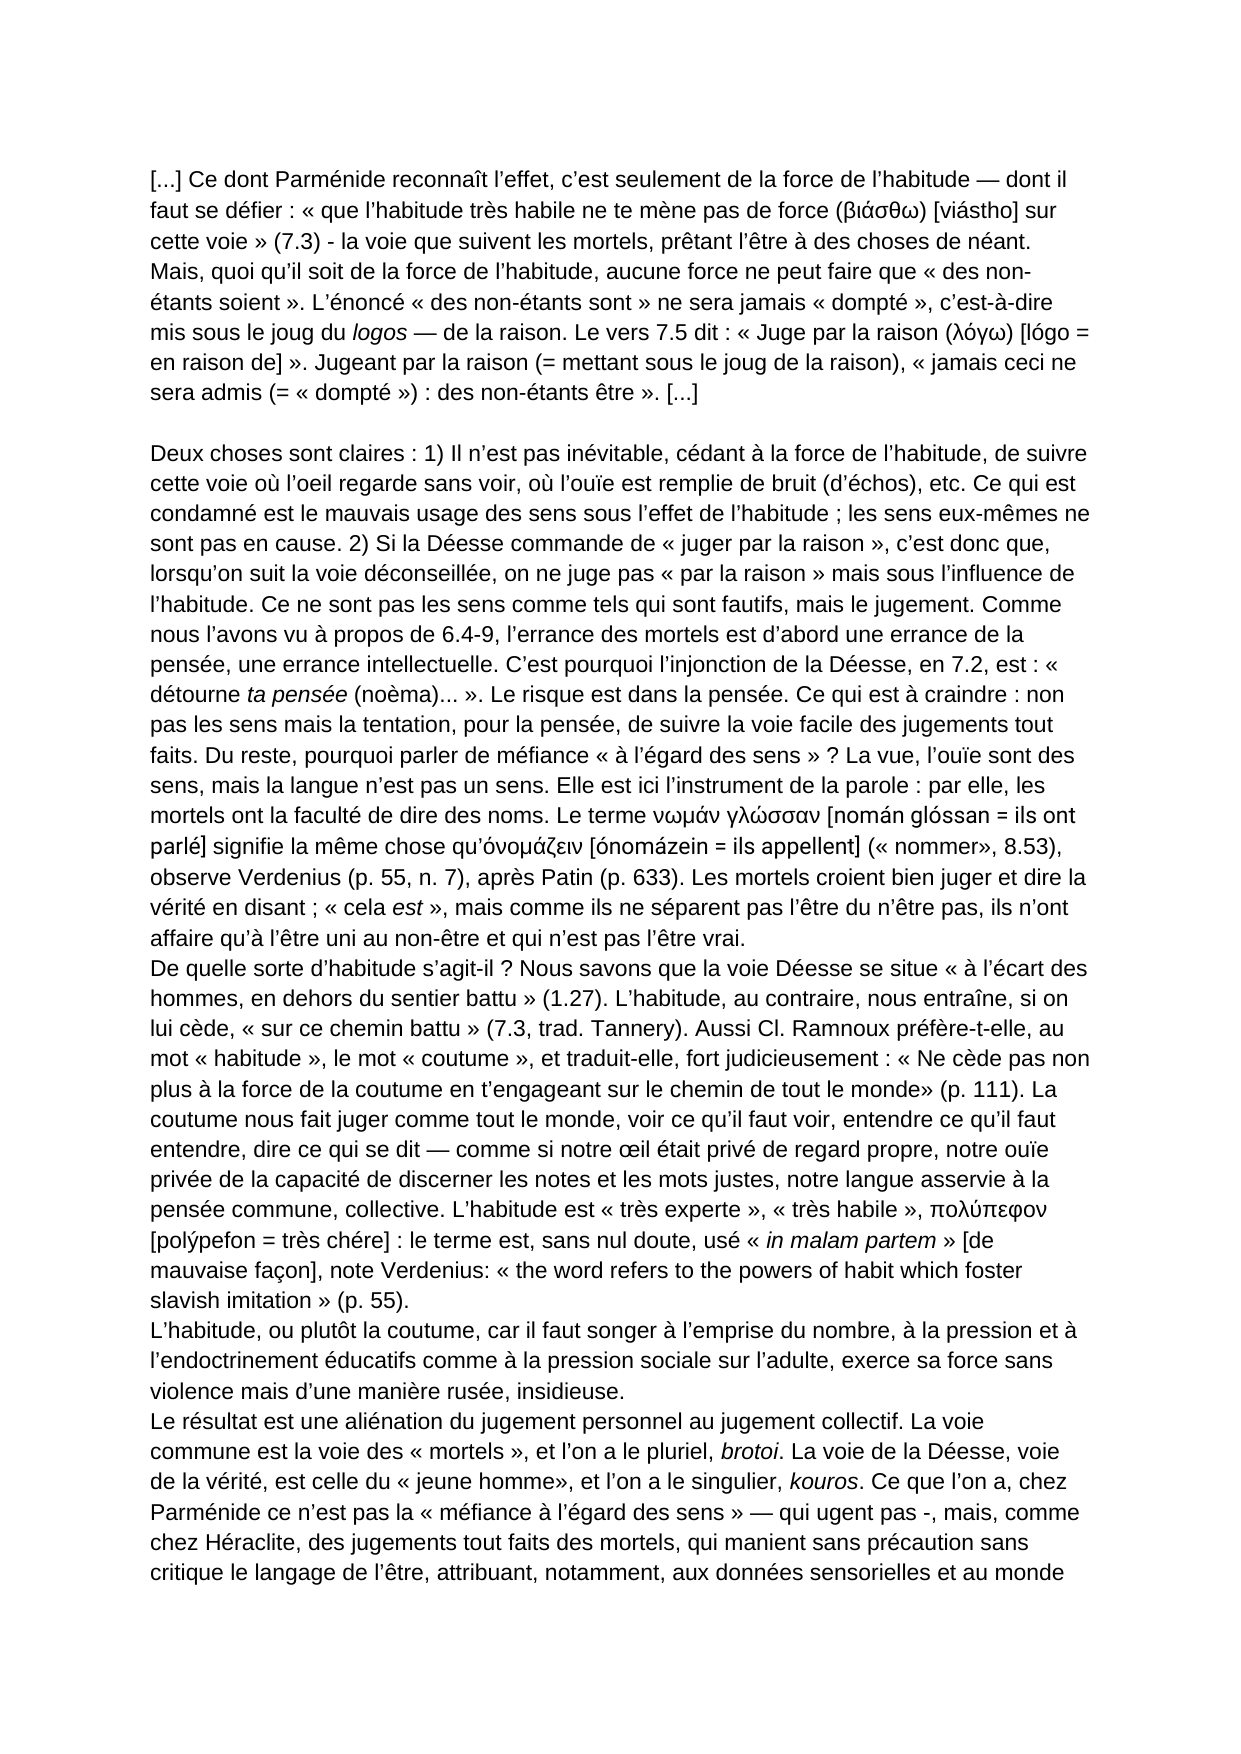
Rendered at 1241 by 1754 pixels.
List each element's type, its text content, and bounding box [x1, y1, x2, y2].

text De quelle sorte d’habitude s’agit-il ? Nous savons que la voie Déesse se situe « à l’écart des hommes, en dehors du sentier battu » (1.27). L’habitude, au contraire, nous entraîne, si on lui cède, « sur ce chemin battu » (7.3, trad. Tannery). Aussi Cl. Ramnoux préfère-t-elle, au mot « habitude », le mot « coutume », et traduit-elle, fort judicieusement : « Ne cède pas non plus à la force de la coutume en t’engageant sur le chemin de tout le monde» (p. 111). La coutume nous fait juger comme tout le monde, voir ce qu’il faut voir, entendre ce qu’il faut entendre, dire ce qui se dit — comme si notre œil était privé de regard propre, notre ouïe privée de la capacité de discerner les notes et les mots justes, notre langue asservie à la pensée commune, collective. L’habitude est « très experte », « très habile », πολύπεφον [polýpefon = très chére] : le terme est, sans nul doute, usé « in malam partem » [de mauvaise façon], note Verdenius: « the word refers to the powers of habit which foster slavish imitation » (p. 55). [150, 955, 1090, 1313]
text [...] Ce dont Parménide reconnaît l’effet, c’est seulement de la force de l’habitude — dont il faut se défier : « que l’habitude très habile ne te mène pas de force (βιάσθω) [viástho] sur cette voie » (7.3) - la voie que suivent les mortels, prêtant l’être à des choses de néant. Mais, quoi qu’il soit de la force de l’habitude, aucune force ne peut faire que « des non-étants soient ». L’énoncé « des non-étants sont » ne sera jamais « dompté », c’est-à-dire mis sous le joug du logos — de la raison. Le vers 7.5 dit : « Juge par la raison (λόγω) [lógo = en raison de] ». Jugeant par la raison (= mettant sous le joug de la raison), « jamais ceci ne sera admis (= « dompté ») : des non-étants être ». [...] [150, 166, 1090, 406]
text Deux choses sont claires : 1) Il n’est pas inévitable, cédant à la force de l’habitude, de suivre cette voie où l’oeil regarde sans voir, où l’ouïe est remplie de bruit (d’échos), etc. Ce qui est condamné est le mauvais usage des sens sous l’effet de l’habitude ; les sens eux-mêmes ne sont pas en cause. 2) Si la Déesse commande de « juger par la raison », c’est donc que, lorsqu’on suit la voie déconseillée, on ne juge pas « par la raison » mais sous l’influence de l’habitude. Ce ne sont pas les sens comme tels qui sont fautifs, mais le jugement. Comme nous l’avons vu à propos de 6.4-9, l’errance des mortels est d’abord une errance de la pensée, une errance intellectuelle. C’est pourquoi l’injonction de la Déesse, en 7.2, est : « détourne ta pensée (noèma)... ». Le risque est dans la pensée. Ce qui est à craindre : non pas les sens mais la tentation, pour la pensée, de suivre la voie facile des jugements tout faits. Du reste, pourquoi parler de méfiance « à l’égard des sens » ? La vue, l’ouïe sont des sens, mais la langue n’est pas un sens. Elle est ici l’instrument de la parole : par elle, les mortels ont la faculté de dire des noms. Le terme νωμάν γλώσσαν [nomán glóssan = ils ont parlé] signifie la même chose qu’όνομάζειν [ónomázein = ils appellent] (« nommer», 8.53), observe Verdenius (p. 55, n. 7), après Patin (p. 633). Les mortels croient bien juger et dire la vérité en disant ; « cela est », mais comme ils ne séparent pas l’être du n’être pas, ils n’ont affaire qu’à l’être uni au non-être et qui n’est pas l’être vrai. [150, 439, 1090, 951]
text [150, 1408, 1090, 1585]
text L’habitude, ou plutôt la coutume, car il faut songer à l’emprise du nombre, à la pression et à l’endoctrinement éducatifs comme à la pression sociale sur l’adulte, exerce sa force sans violence mais d’une manière rusée, insidieuse. [150, 1317, 1090, 1404]
